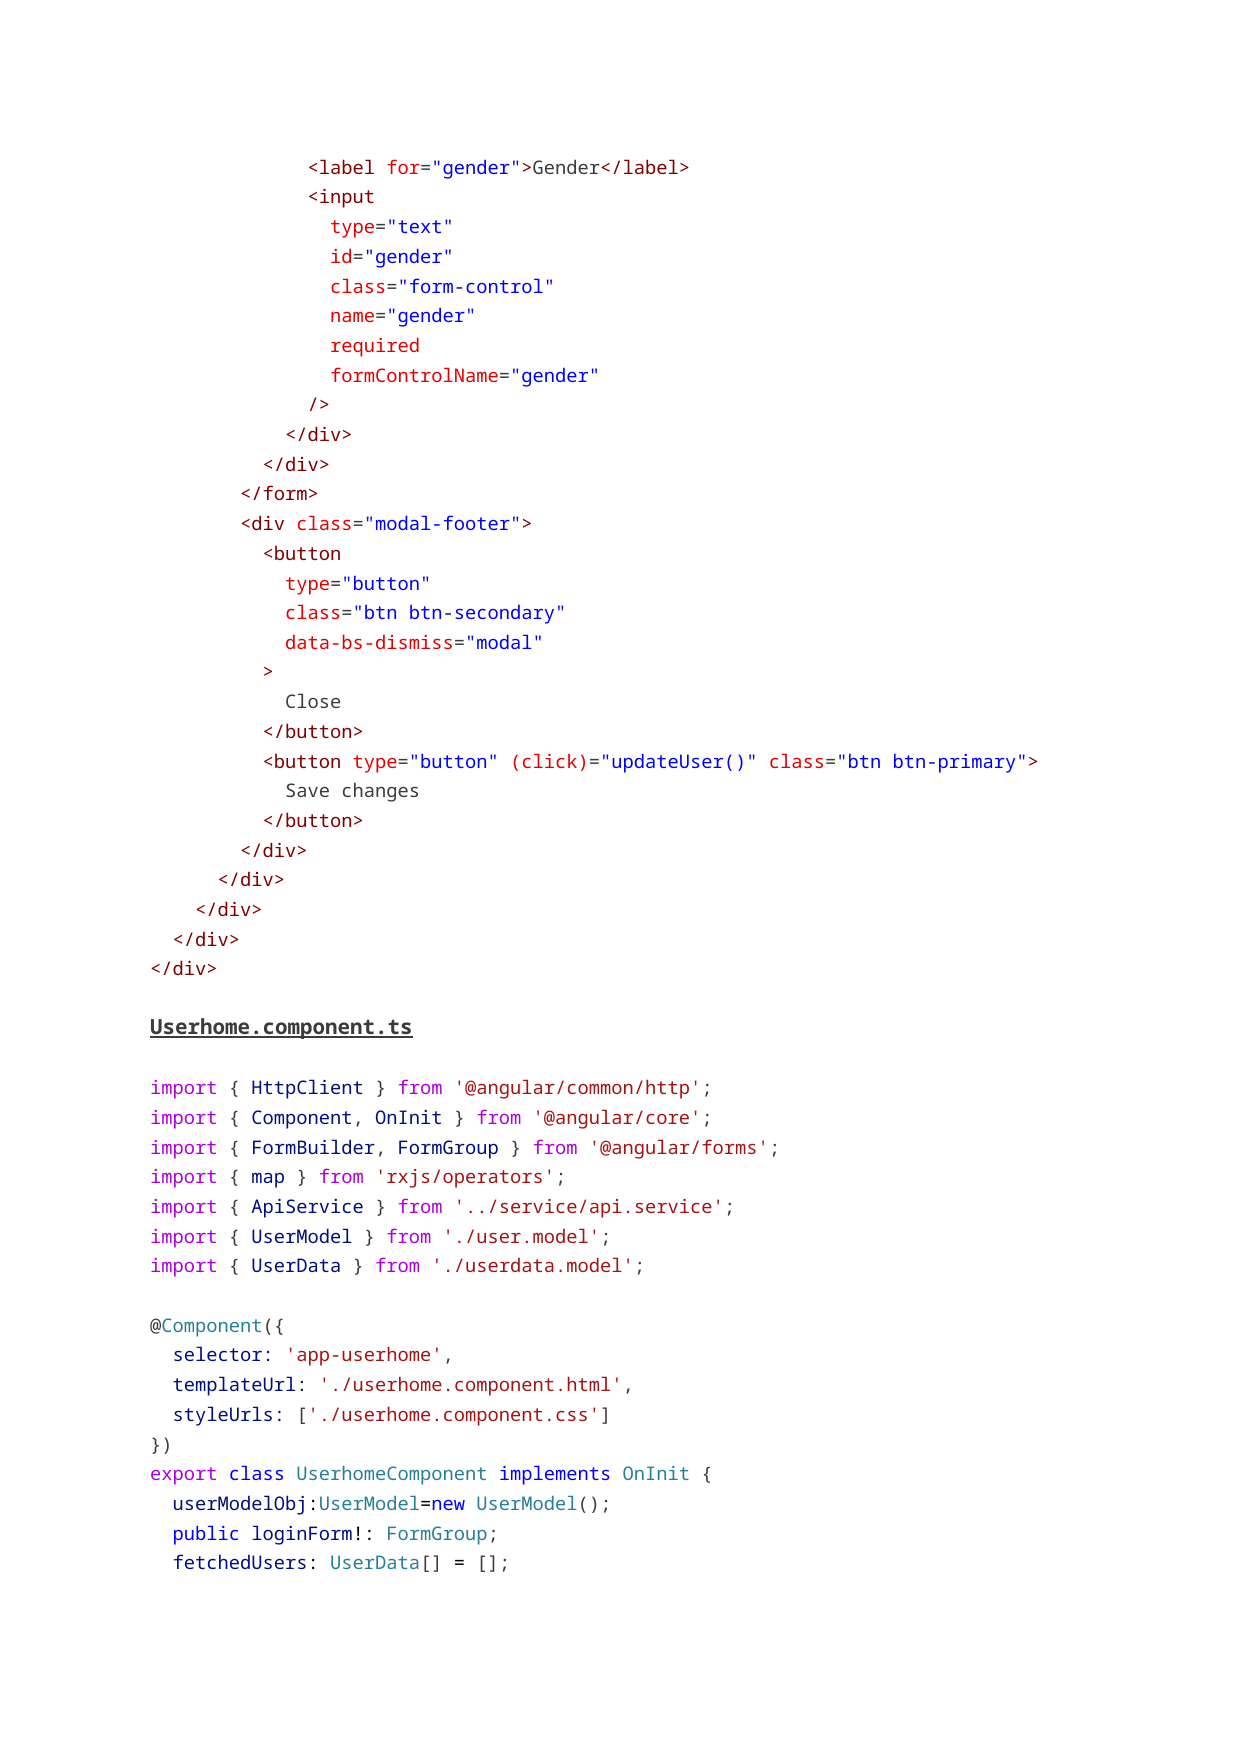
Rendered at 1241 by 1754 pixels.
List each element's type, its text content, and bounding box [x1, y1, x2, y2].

text templateUrl: './userhome.component.html', [150, 1367, 1090, 1397]
text required [150, 328, 1090, 358]
text @Component({ [150, 1308, 1090, 1338]
text name="gender" [150, 298, 1090, 328]
text > [150, 655, 1090, 684]
text </div> [150, 833, 1090, 862]
text </div> [150, 952, 1090, 981]
text type="text" [150, 209, 1090, 239]
text Userhome.component.ts [150, 1011, 1090, 1041]
text class="form-control" [150, 269, 1090, 298]
text public loginForm!: FormGroup; [150, 1516, 1090, 1545]
text <input [150, 180, 1090, 209]
text </div> [150, 922, 1090, 952]
text Close [150, 684, 1090, 714]
text export class UserhomeComponent implements OnInit { [150, 1456, 1090, 1486]
text styleUrls: ['./userhome.component.css'] [150, 1397, 1090, 1427]
text fetchedUsers: UserData[] = []; [150, 1545, 1090, 1575]
text import { ApiService } from '../service/api.service'; [150, 1189, 1090, 1219]
text import { UserModel } from './user.model'; [150, 1219, 1090, 1248]
text <button type="button" (click)="updateUser()" class="btn btn-primary"> [150, 744, 1090, 773]
text import { HttpClient } from '@angular/common/http'; [150, 1070, 1090, 1100]
text <label for="gender">Gender</label> [150, 150, 1090, 180]
text selector: 'app-userhome', [150, 1338, 1090, 1367]
text id="gender" [150, 239, 1090, 269]
text import { UserData } from './userdata.model'; [150, 1248, 1090, 1278]
text <div class="modal-footer"> [150, 506, 1090, 536]
text userModelObj:UserModel=new UserModel(); [150, 1486, 1090, 1516]
text </div> [150, 892, 1090, 922]
text import { FormBuilder, FormGroup } from '@angular/forms'; [150, 1130, 1090, 1159]
text type="button" [150, 566, 1090, 595]
text import { Component, OnInit } from '@angular/core'; [150, 1100, 1090, 1130]
text data-bs-dismiss="modal" [150, 625, 1090, 655]
text </form> [150, 477, 1090, 506]
text import { map } from 'rxjs/operators'; [150, 1159, 1090, 1189]
text class="btn btn-secondary" [150, 595, 1090, 625]
text formControlName="gender" [150, 358, 1090, 387]
text <button [150, 536, 1090, 566]
text }) [150, 1427, 1090, 1456]
text </div> [150, 447, 1090, 477]
text </button> [150, 714, 1090, 744]
text </button> [150, 803, 1090, 833]
text </div> [150, 417, 1090, 447]
text Save changes [150, 773, 1090, 803]
text /> [150, 387, 1090, 417]
text </div> [150, 862, 1090, 892]
